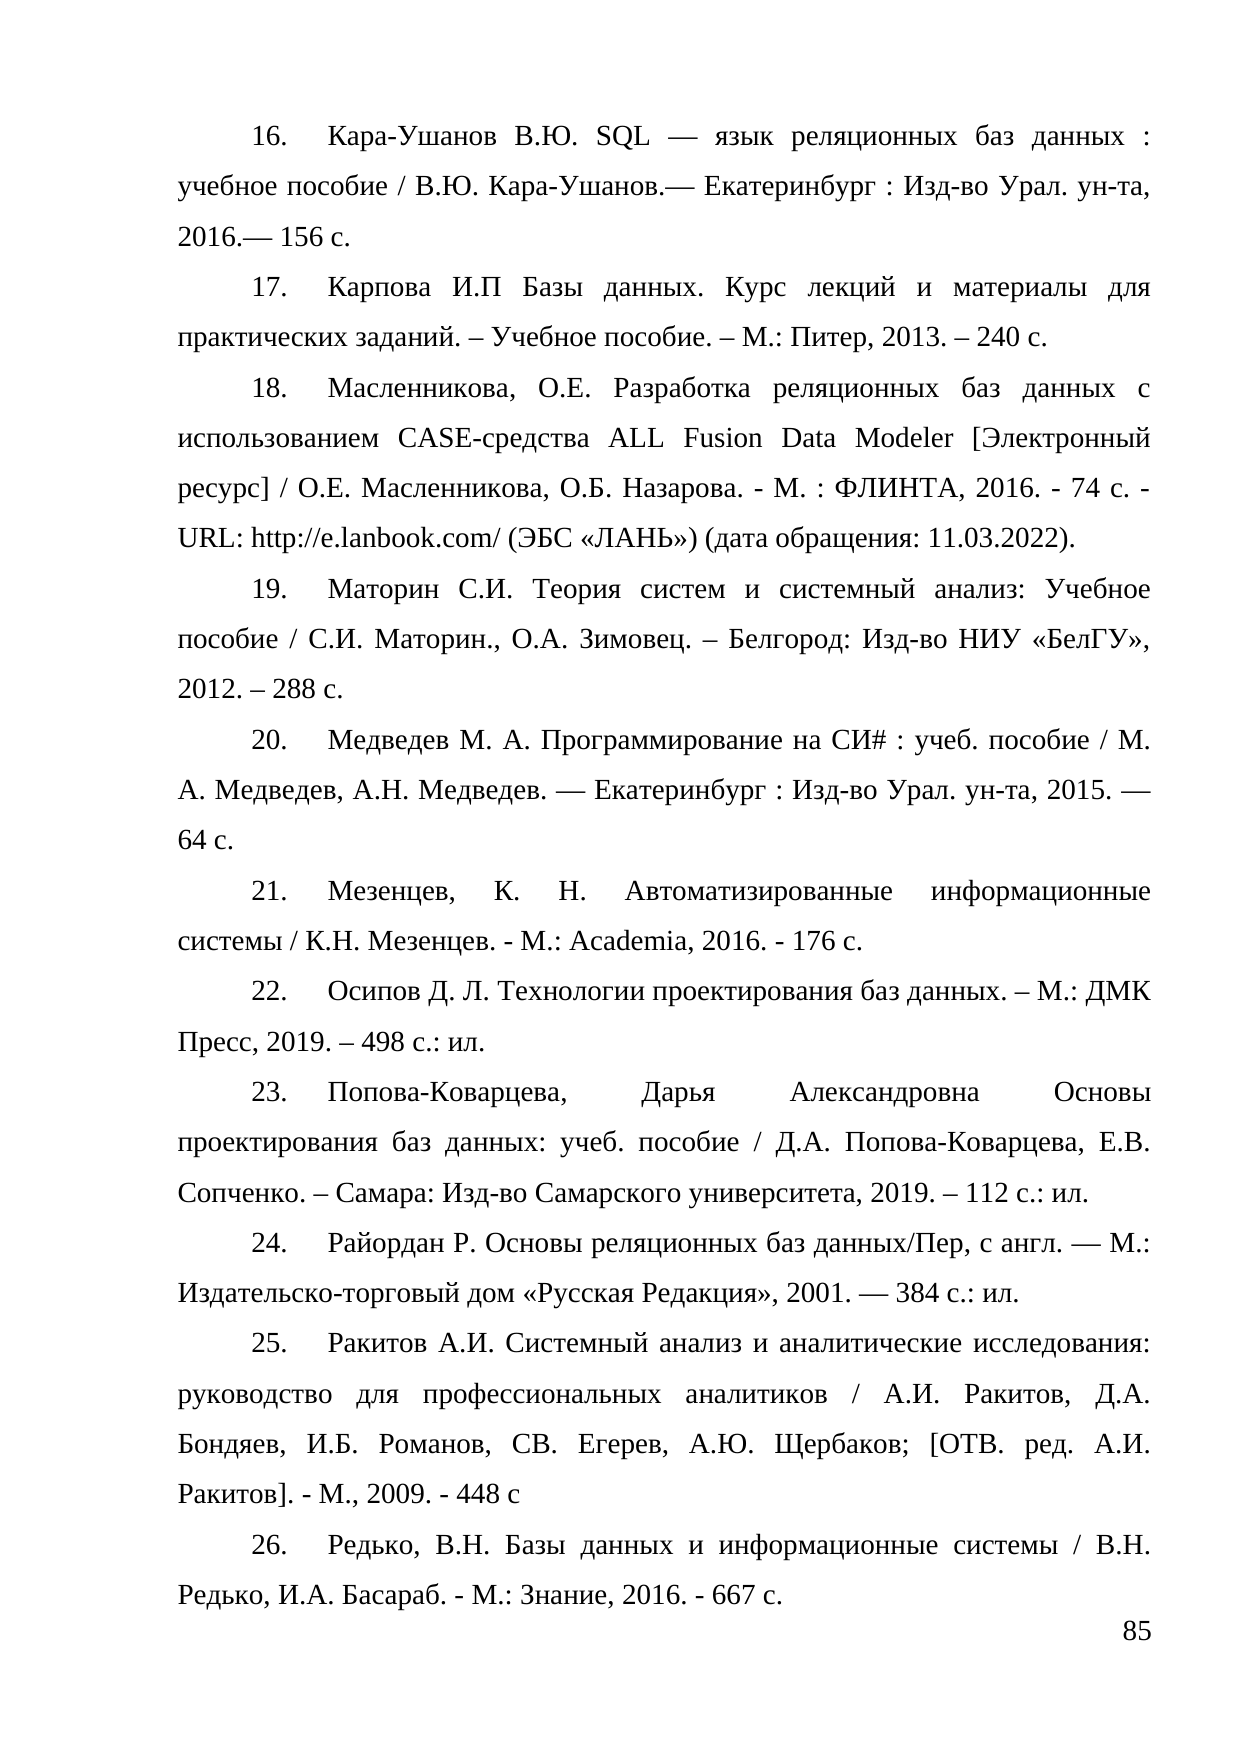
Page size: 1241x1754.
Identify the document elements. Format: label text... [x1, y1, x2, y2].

list Медведев М. А. Программирование на СИ# : учеб. пособие / М. А. Медведев, А.Н. Медведев. — Екатеринбург : Изд-во Урал. ун-та, 2015. — 64 с. [177, 722, 1152, 856]
list Масленникова, О.Е. Разработка реляционных баз данных с использованием CASE-средства ALL Fusion Data Modeler [Электронный ресурс] / О.Е. Масленникова, О.Б. Назарова. - М. : ФЛИНТА, 2016. - 74 с. - URL: http://e.lanbook.com/ (ЭБС «ЛАНЬ») (дата обращения: 11.03.2022). [177, 370, 1152, 554]
list Карпова И.П Базы данных. Курс лекций и материалы для практических заданий. – Учебное пособие. – М.: Питер, 2013. – 240 с. [177, 269, 1152, 353]
list Маторин С.И. Теория систем и системный анализ: Учебное пособие / С.И. Маторин., О.А. Зимовец. – Белгород: Изд-во НИУ «БелГУ», 2012. – 288 с. [177, 571, 1152, 705]
list Попова-Коварцева, Дарья Александровна Основы проектирования баз данных: учеб. пособие / Д.А. Попова-Коварцева, Е.В. Сопченко. – Самара: Изд-во Самарского университета, 2019. – 112 с.: ил. [177, 1074, 1152, 1208]
list Ракитов А.И. Системный анализ и аналитические исследования: руководство для профессиональных аналитиков / А.И. Ракитов, Д.А. Бондяев, И.Б. Романов, СВ. Егерев, А.Ю. Щербаков; [ОТВ. ред. А.И. Ракитов]. - М., 2009. - 448 с [177, 1326, 1152, 1510]
list Мезенцев, К. Н. Автоматизированные информационные системы / К.Н. Мезенцев. - М.: Academia, 2016. - 176 c. [177, 873, 1152, 957]
list Редько, В.Н. Базы данных и информационные системы / В.Н. Редько, И.А. Басараб. - М.: Знание, 2016. - 667 c. [177, 1527, 1152, 1611]
list Осипов Д. Л. Технологии проектирования баз данных. – М.: ДМК Пресс, 2019. – 498 с.: ил. [177, 973, 1152, 1057]
list Кара-Ушанов В.Ю. SQL — язык реляционных баз данных : учебное пособие / В.Ю. Кара-Ушанов.— Екатеринбург : Изд-во Урал. ун-та, 2016.— 156 с. [177, 118, 1152, 252]
list Райордан Р. Основы реляционных баз данных/Пер, с англ. — М.: Издательско-торговый дом «Русская Редакция», 2001. — 384 с.: ил. [177, 1225, 1152, 1309]
